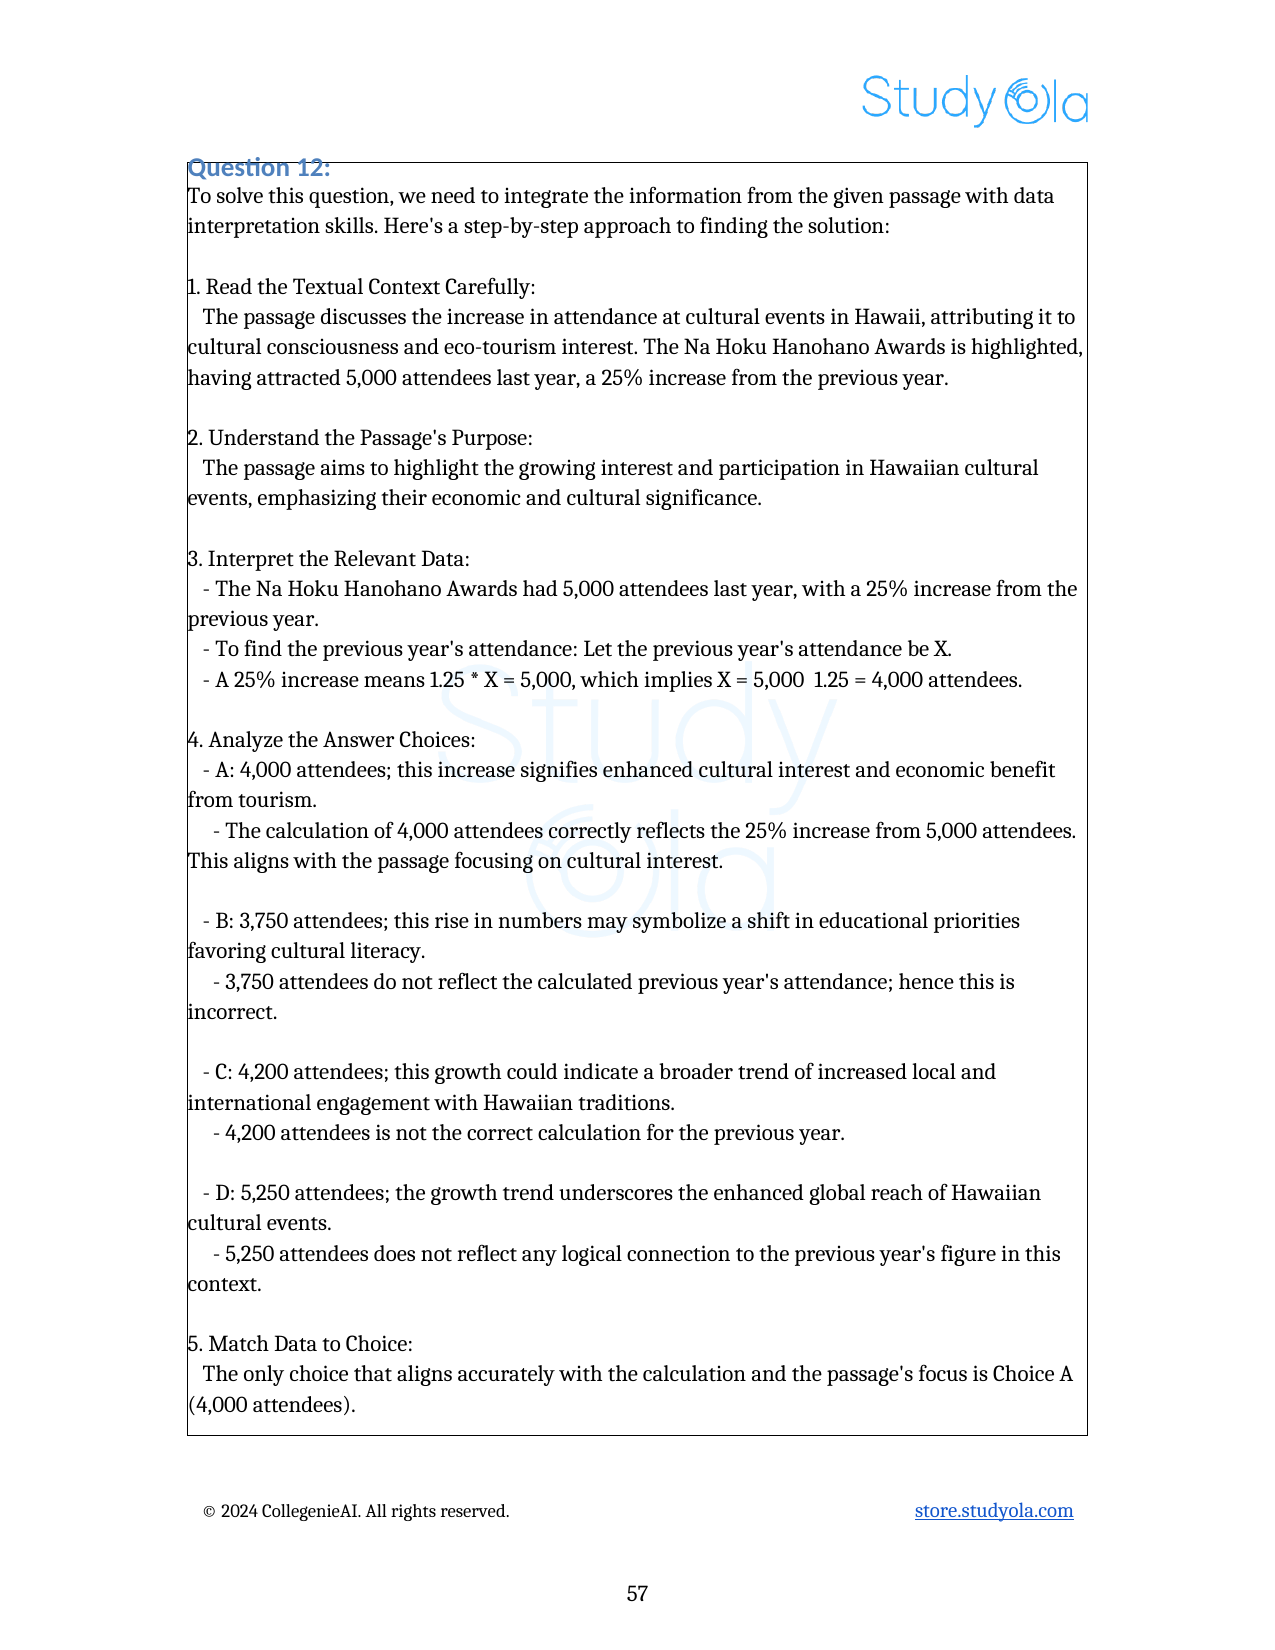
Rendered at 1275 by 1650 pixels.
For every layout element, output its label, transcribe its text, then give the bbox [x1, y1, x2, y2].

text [187, 183, 1087, 1448]
picture [862, 75, 1088, 128]
subtitle Question 12: [187, 150, 1087, 183]
